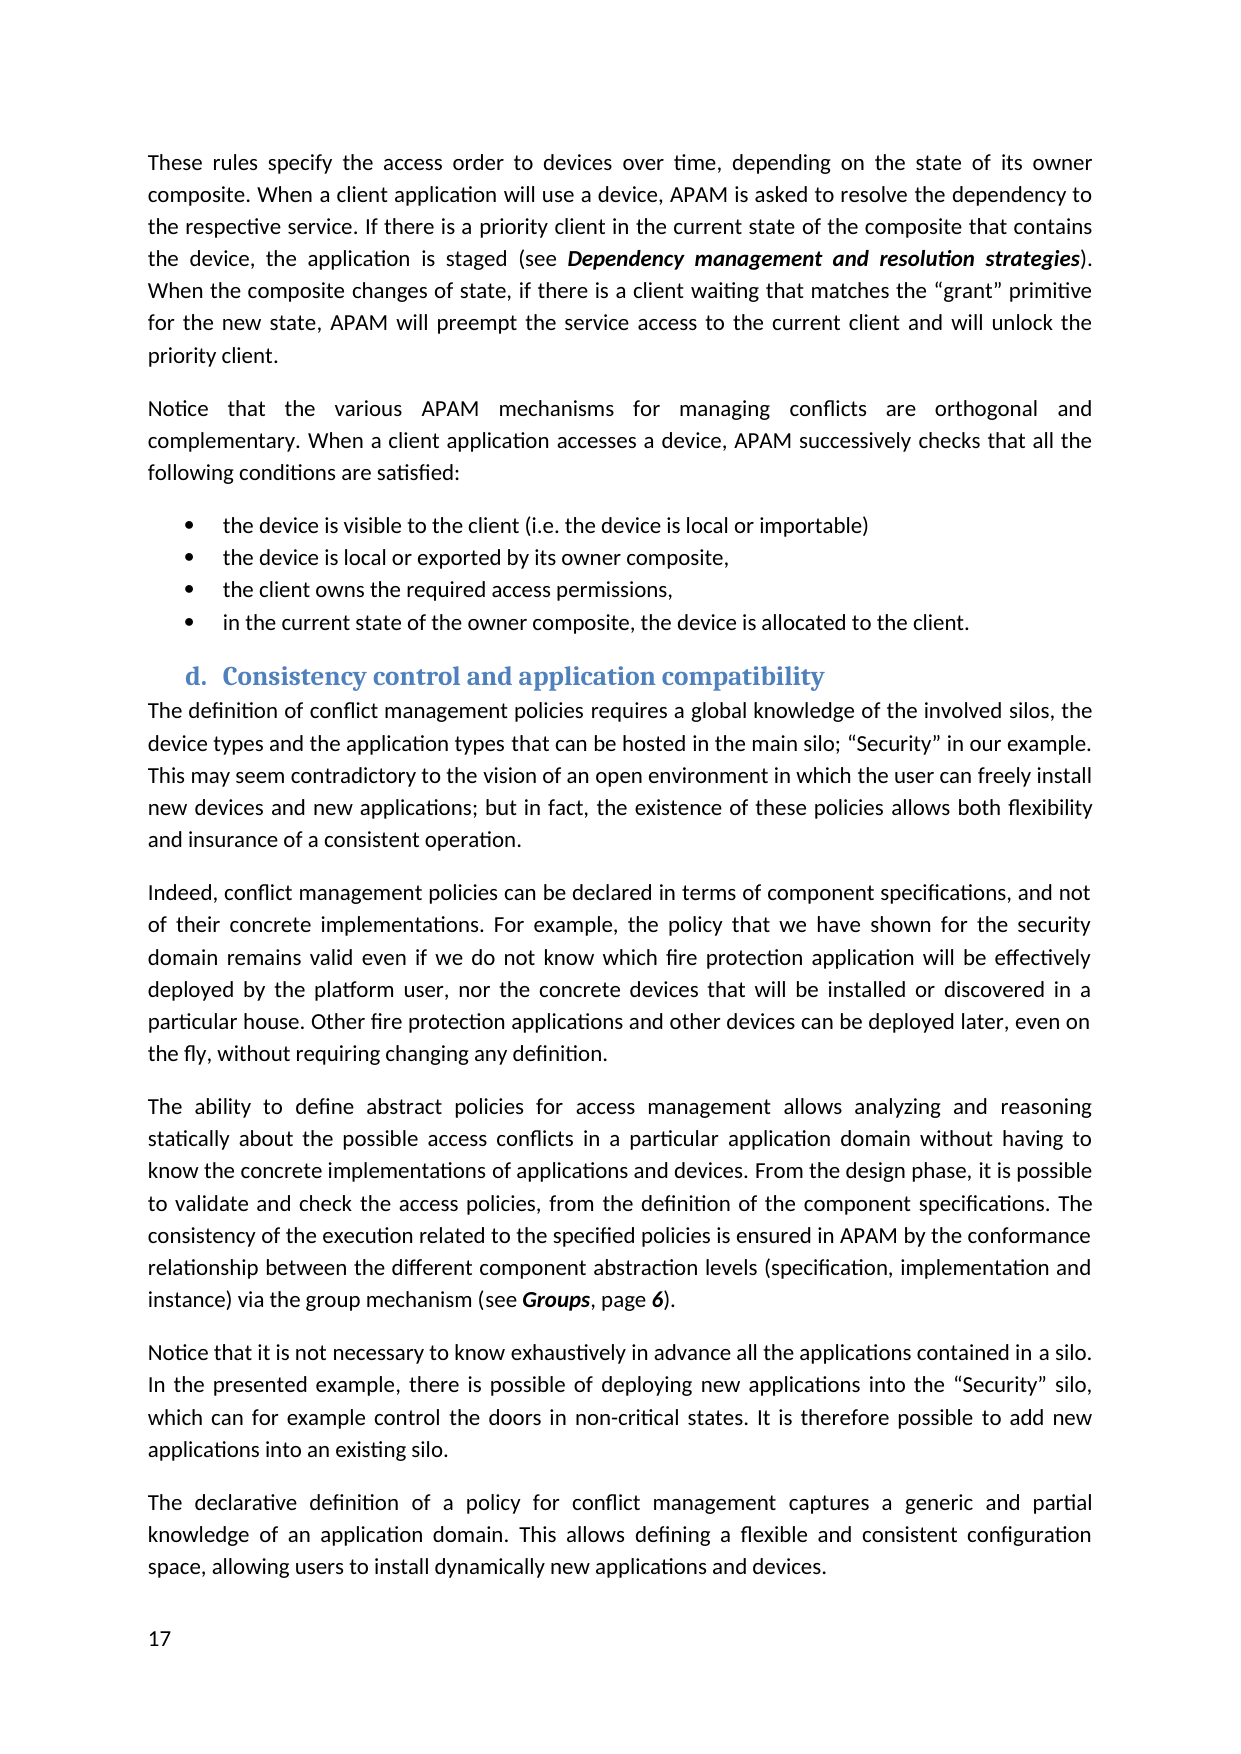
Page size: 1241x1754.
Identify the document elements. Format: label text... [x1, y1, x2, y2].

list in the current state of the owner composite, the device is allocated to the client. [185, 608, 1093, 636]
text These rules specify the access order to devices over time, depending on the state of its owner composite. When a client application will use a device, APAM is asked to resolve the dependency to the respective service. If there is a priority client in the current state of the composite that contains the device, the application is staged (see Dependency management and resolution strategies). When the composite changes of state, if there is a client waiting that matches the “grant” primitive for the new state, APAM will preempt the service access to the current client and will unlock the priority client. [148, 148, 1093, 369]
text Notice that it is not necessary to know exhaustively in advance all the applications contained in a silo. In the presented example, there is possible of deploying new applications into the “Security” silo, which can for example control the doors in non-critical states. It is therefore possible to add new applications into an existing silo. [148, 1338, 1093, 1463]
list the client owns the required access permissions, [185, 576, 1093, 603]
list the device is visible to the client (i.e. the device is local or importable) [185, 511, 1093, 539]
subtitle Consistency control and application compatibility [185, 661, 1093, 692]
list the device is local or exported by its owner composite, [185, 543, 1093, 571]
text The ability to define abstract policies for access management allows analyzing and reasoning statically about the possible access conflicts in a particular application domain without having to know the concrete implementations of applications and devices. From the design phase, it is possible to validate and check the access policies, from the definition of the component specifications. The consistency of the execution related to the specified policies is ensured in APAM by the conformance relationship between the different component abstraction levels (specification, implementation and instance) via the group mechanism (see Groups, page 6). [148, 1092, 1093, 1313]
text The declarative definition of a policy for conflict management captures a generic and partial knowledge of an application domain. This allows defining a flexible and consistent configuration space, allowing users to install dynamically new applications and devices. [148, 1488, 1093, 1580]
text Indeed, conflict management policies can be declared in terms of component specifications, and not of their concrete implementations. For example, the policy that we have shown for the security domain remains valid even if we do not know which fire protection application will be effectively deployed by the platform user, nor the concrete devices that will be installed or discovered in a particular house. Other fire protection applications and other devices can be deployed later, even on the fly, without requiring changing any definition. [148, 878, 1093, 1067]
text Notice that the various APAM mechanisms for managing conflicts are orthogonal and complementary. When a client application accesses a device, APAM successively checks that all the following conditions are satisfied: [148, 394, 1093, 486]
text The definition of conflict management policies requires a global knowledge of the involved silos, the device types and the application types that can be hosted in the main silo; “Security” in our example. This may seem contradictory to the vision of an open environment in which the user can freely install new devices and new applications; but in fact, the existence of these policies allows both flexibility and insurance of a consistent operation. [148, 696, 1093, 853]
